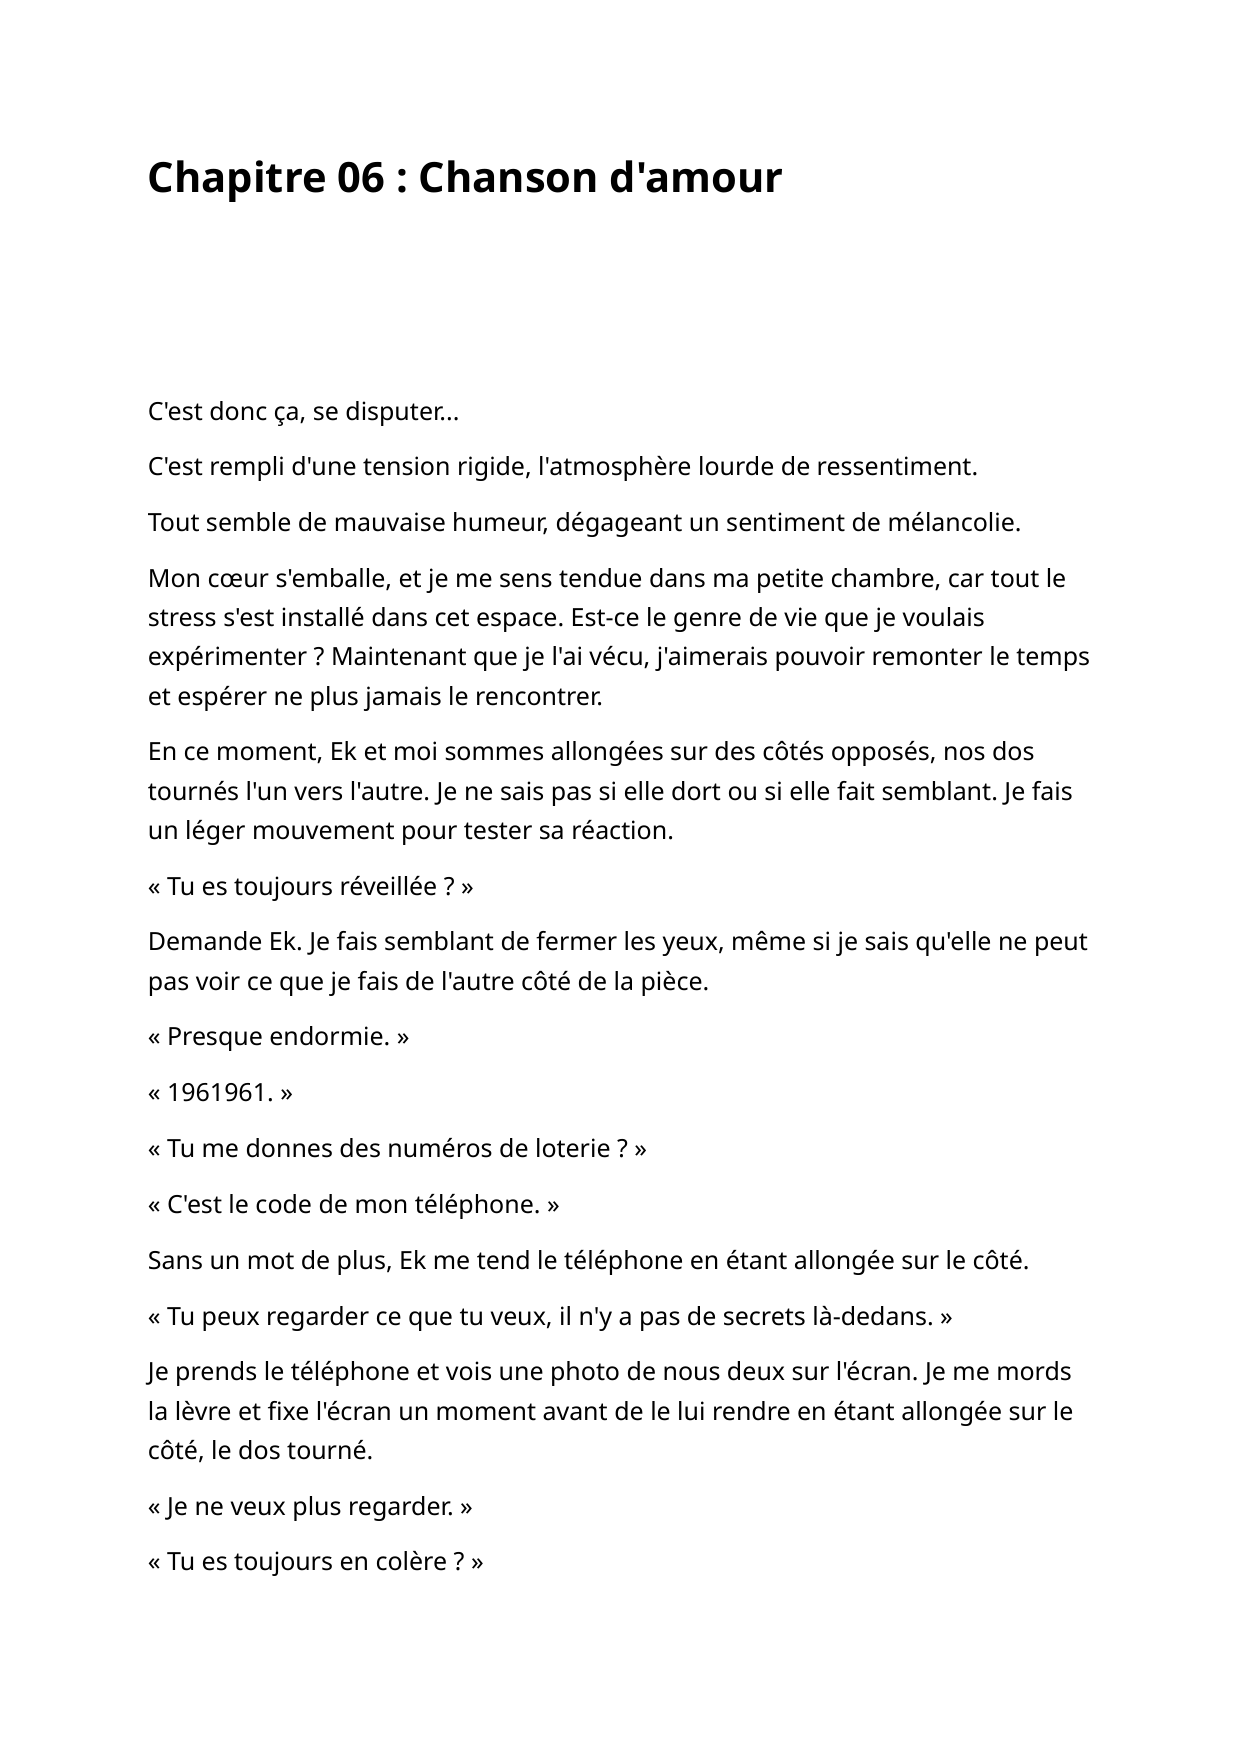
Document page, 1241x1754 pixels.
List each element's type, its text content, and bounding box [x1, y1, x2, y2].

text Chapitre 06 : Chanson d'amour [148, 148, 1093, 204]
text « C'est le code de mon téléphone. » [148, 1187, 1093, 1221]
text Mon cœur s'emballe, et je me sens tendue dans ma petite chambre, car tout le stress s'est installé dans cet espace. Est-ce le genre de vie que je voulais expérimenter ? Maintenant que je l'ai vécu, j'aimerais pouvoir remonter le temps et espérer ne plus jamais le rencontrer. [148, 561, 1093, 712]
text Tout semble de mauvaise humeur, dégageant un sentiment de mélancolie. [148, 505, 1093, 539]
text « Je ne veux plus regarder. » [148, 1488, 1093, 1522]
text « 1961961. » [148, 1075, 1093, 1109]
text Demande Ek. Je fais semblant de fermer les yeux, même si je sais qu'elle ne peut pas voir ce que je fais de l'autre côté de la pièce. [148, 924, 1093, 997]
text C'est donc ça, se disputer... [148, 393, 1093, 427]
text « Tu peux regarder ce que tu veux, il n'y a pas de secrets là-dedans. » [148, 1298, 1093, 1332]
text « Tu es toujours réveillée ? » [148, 868, 1093, 902]
text C'est rempli d'une tension rigide, l'atmosphère lourde de ressentiment. [148, 449, 1093, 483]
text « Tu me donnes des numéros de loterie ? » [148, 1131, 1093, 1165]
text En ce moment, Ek et moi sommes allongées sur des côtés opposés, nos dos tournés l'un vers l'autre. Je ne sais pas si elle dort ou si elle fait semblant. Je fais un léger mouvement pour tester sa réaction. [148, 734, 1093, 846]
text « Presque endormie. » [148, 1019, 1093, 1053]
text Je prends le téléphone et vois une photo de nous deux sur l'écran. Je me mords la lèvre et fixe l'écran un moment avant de le lui rendre en étant allongée sur le côté, le dos tourné. [148, 1354, 1093, 1466]
text Sans un mot de plus, Ek me tend le téléphone en étant allongée sur le côté. [148, 1242, 1093, 1276]
text « Tu es toujours en colère ? » [148, 1544, 1093, 1578]
